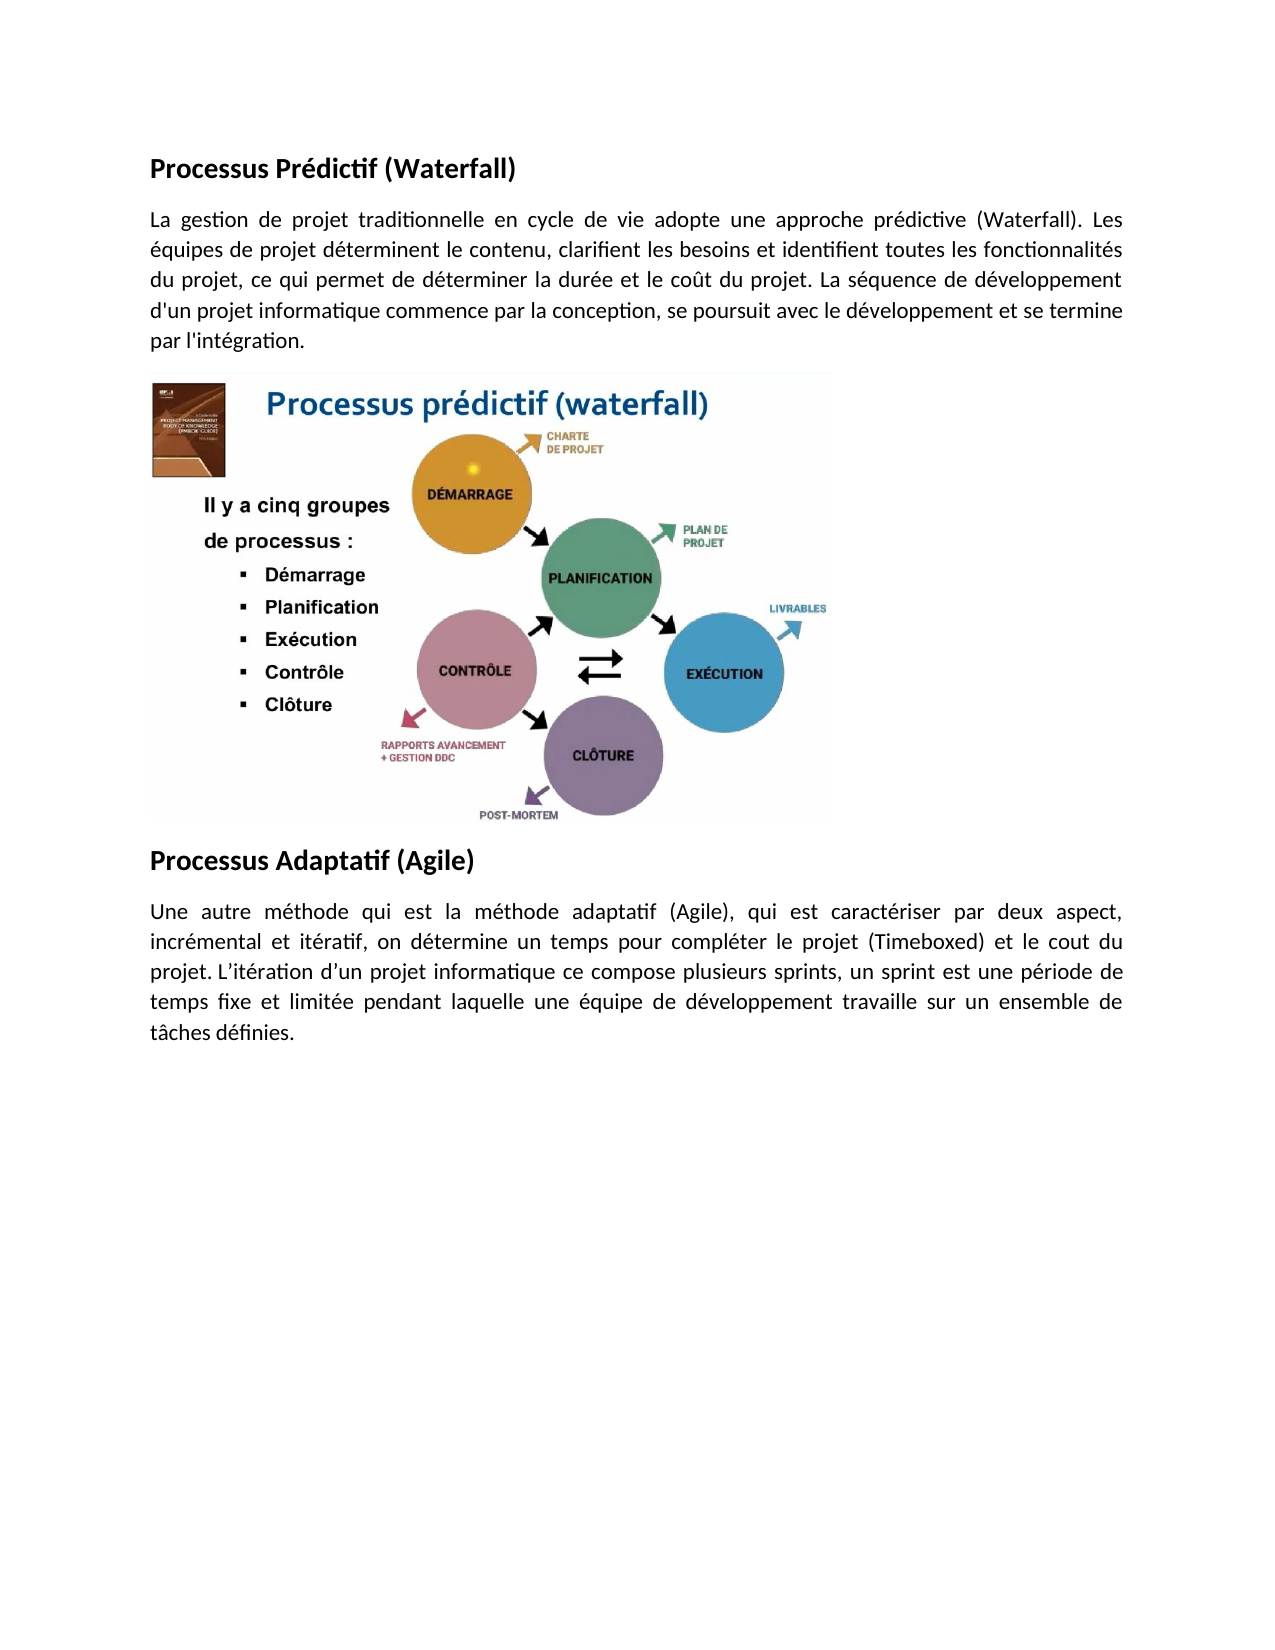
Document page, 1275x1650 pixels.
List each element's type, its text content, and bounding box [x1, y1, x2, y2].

text La gestion de projet traditionnelle en cycle de vie adopte une approche prédictive (Waterfall). Les équipes de projet déterminent le contenu, clarifient les besoins et identifient toutes les fonctionnalités du projet, ce qui permet de déterminer la durée et le coût du projet. La séquence de développement d'un projet informatique commence par la conception, se poursuit avec le développement et se termine par l'intégration. [150, 205, 1125, 354]
text Processus Prédictif (Waterfall) [150, 150, 1125, 186]
picture [150, 372, 832, 823]
text Une autre méthode qui est la méthode adaptatif (Agile), qui est caractériser par deux aspect, incrémental et itératif, on détermine un temps pour compléter le projet (Timeboxed) et le cout du projet. L’itération d’un projet informatique ce compose plusieurs sprints, un sprint est une période de temps fixe et limitée pendant laquelle une équipe de développement travaille sur un ensemble de tâches définies. [150, 897, 1125, 1046]
text Processus Adaptatif (Agile) [150, 842, 1125, 877]
